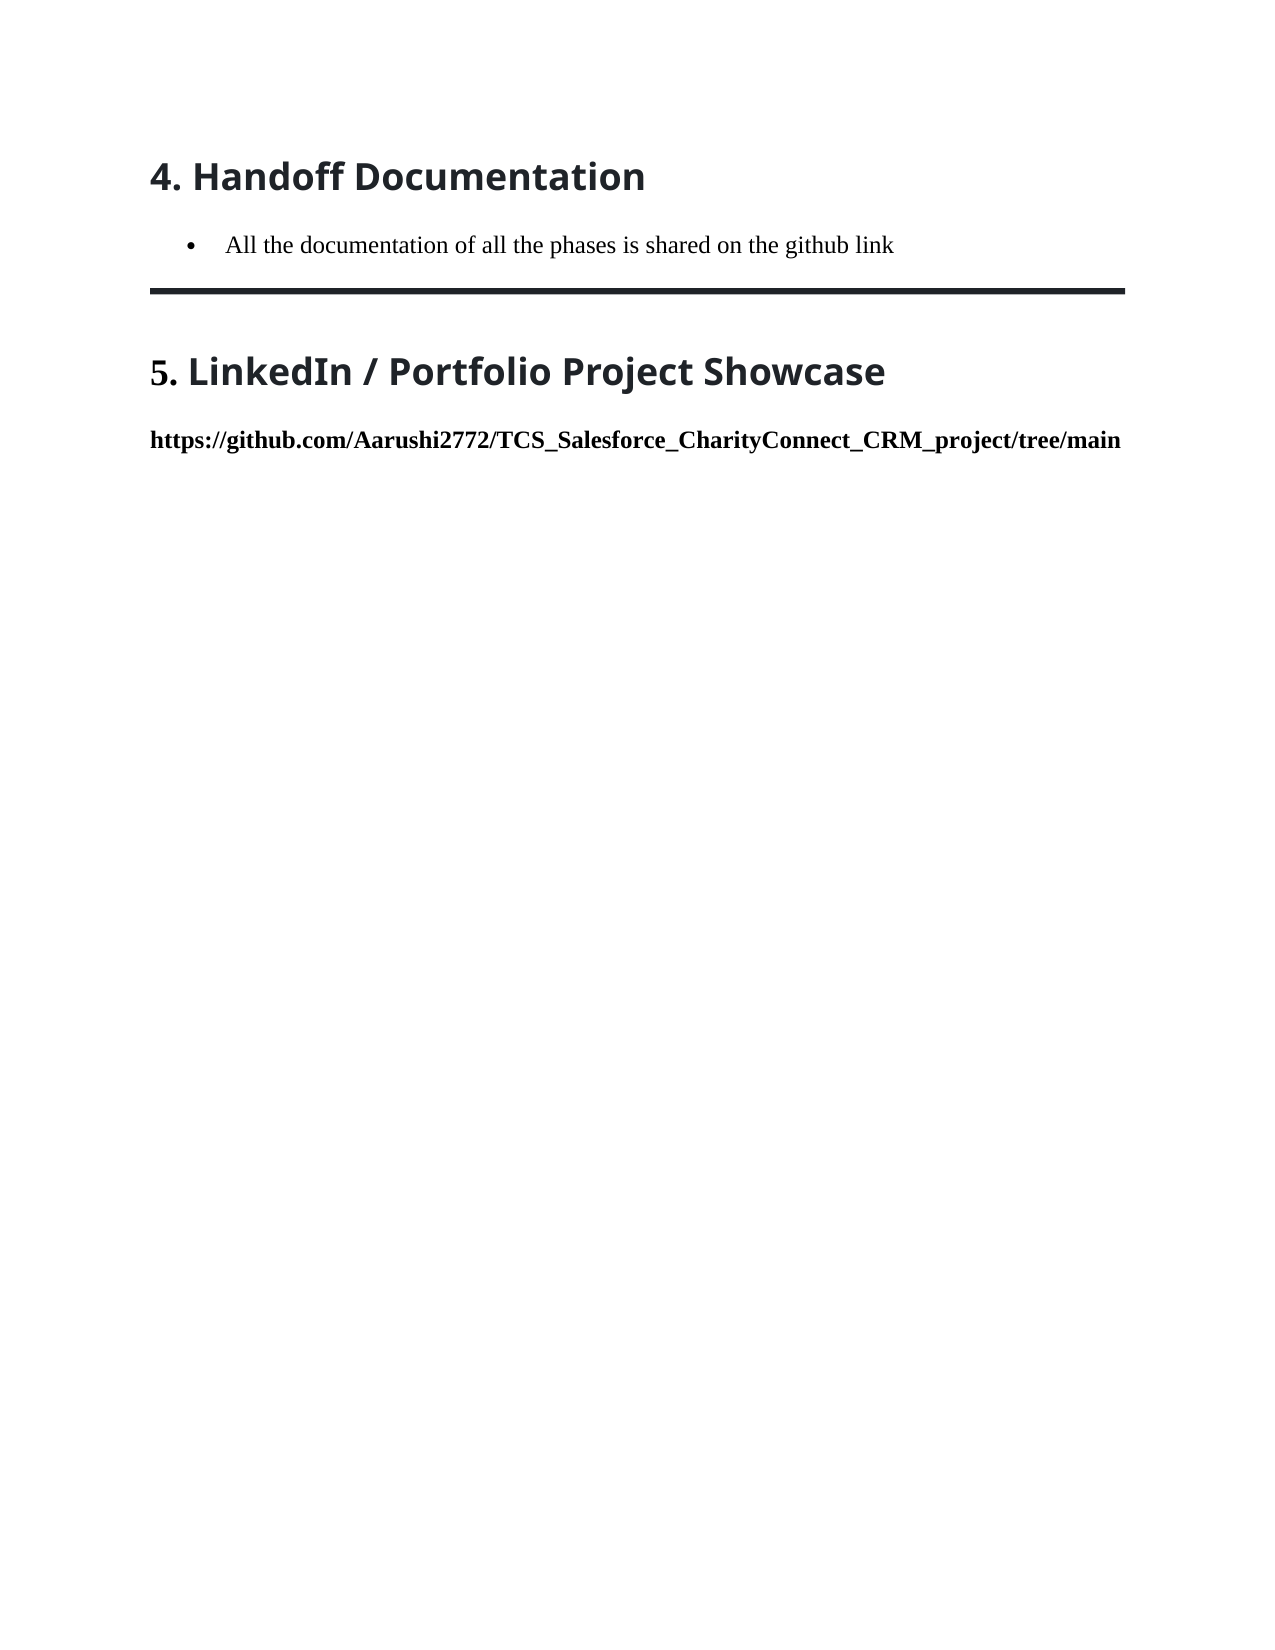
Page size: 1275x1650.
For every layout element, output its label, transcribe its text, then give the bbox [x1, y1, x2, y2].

list All the documentation of all the phases is shared on the github link [187, 230, 1125, 259]
text https://github.com/Aarushi2772/TCS_Salesforce_CharityConnect_CRM_project/tree/main [150, 426, 1125, 454]
text 4. Handoff Documentation [150, 150, 1125, 201]
text 5. LinkedIn / Portfolio Project Showcase [150, 345, 1125, 396]
